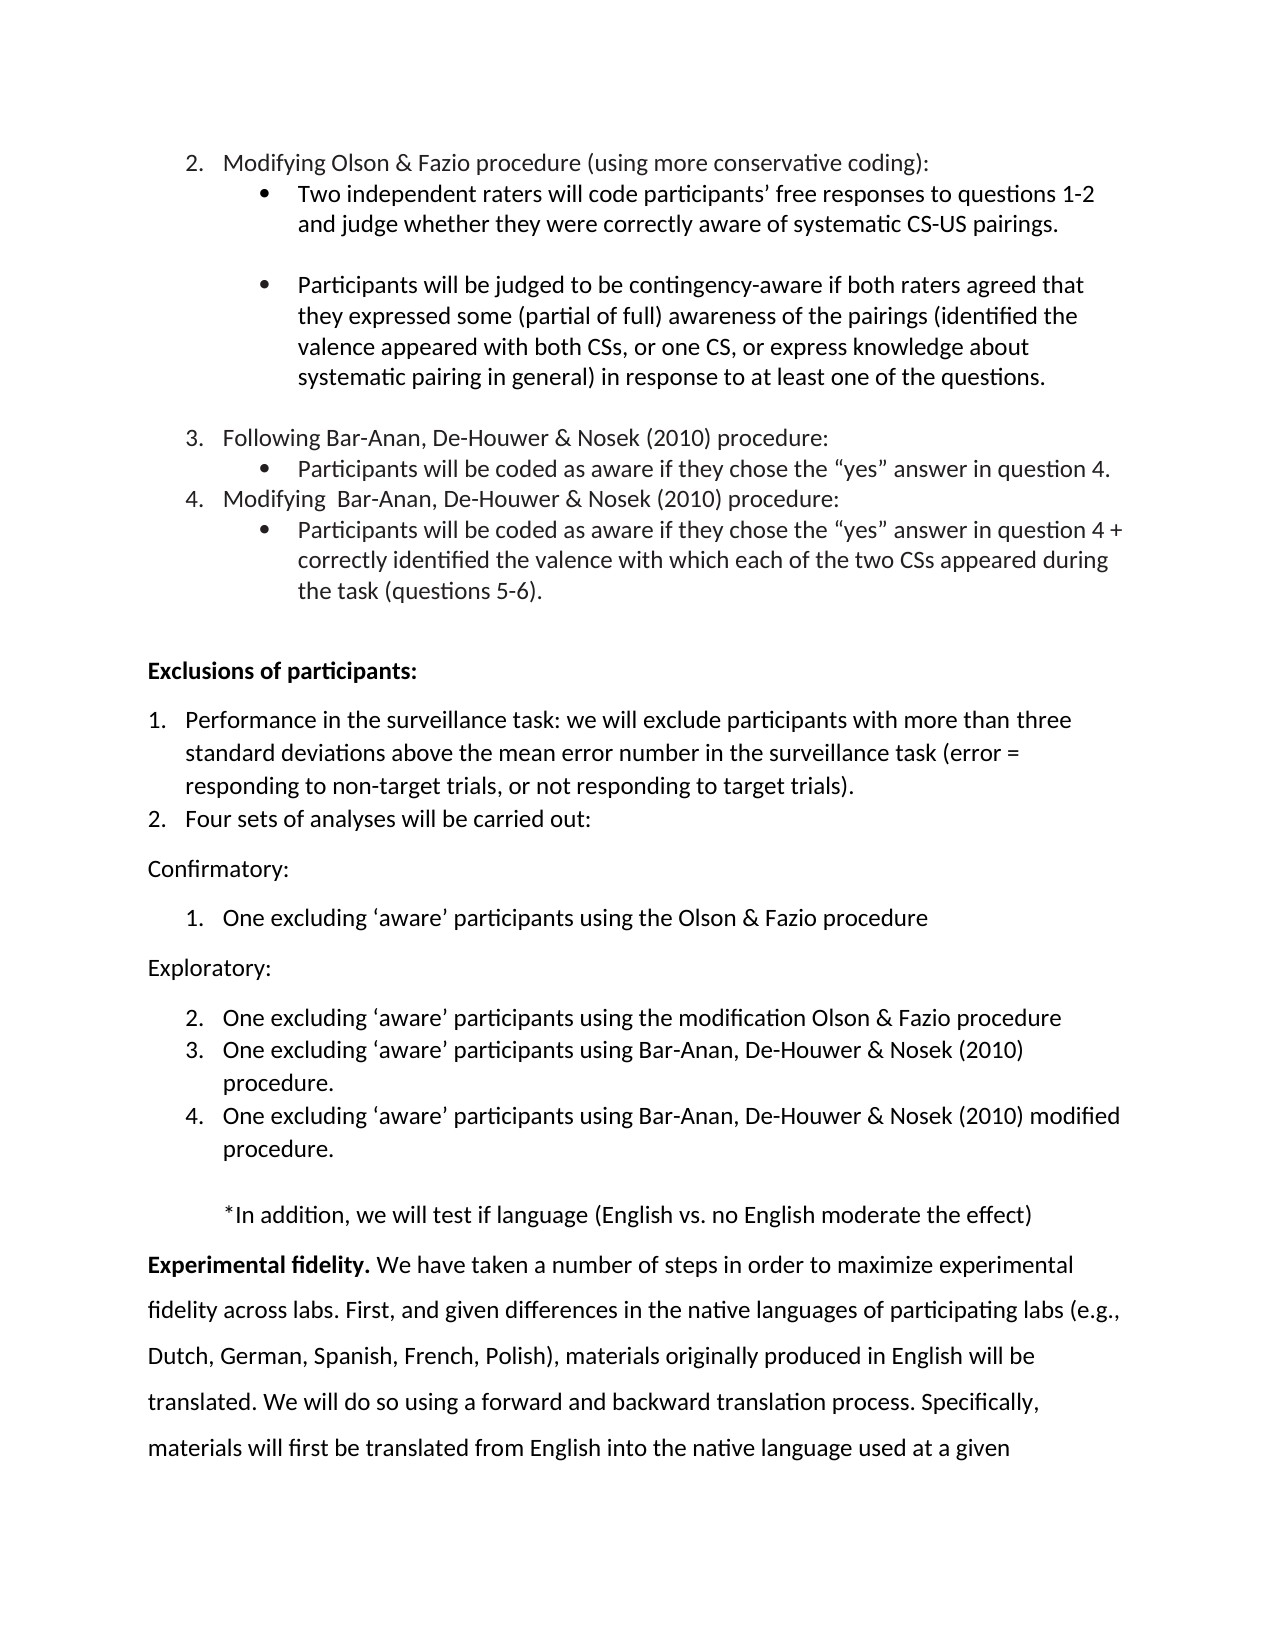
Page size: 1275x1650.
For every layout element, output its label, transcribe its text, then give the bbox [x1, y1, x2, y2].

list Four sets of analyses will be carried out: [148, 803, 1127, 834]
list Performance in the surveillance task: we will exclude participants with more than three standard deviations above the mean error number in the surveillance task (error = responding to non-target trials, or not responding to target trials). [148, 704, 1127, 801]
list Participants will be judged to be contingency-aware if both raters agreed that they expressed some (partial of full) awareness of the pairings (identified the valence appeared with both CSs, or one CS, or express knowledge about systematic pairing in general) in response to at least one of the questions. [260, 270, 1127, 392]
list Modifying Bar-Anan, De-Houwer & Nosek (2010) procedure: [185, 483, 1127, 514]
list Following Bar-Anan, De-Houwer & Nosek (2010) procedure: [185, 422, 1127, 453]
list One excluding ‘aware’ participants using Bar-Anan, De-Houwer & Nosek (2010) modified procedure. [185, 1100, 1127, 1164]
list *In addition, we will test if language (English vs. no English moderate the effect) [223, 1199, 1127, 1230]
list One excluding ‘aware’ participants using the modification Olson & Fazio procedure [185, 1002, 1127, 1032]
text Confirmatory: [148, 853, 1127, 883]
text Exploratory: [148, 952, 1127, 983]
list One excluding ‘aware’ participants using the Olson & Fazio procedure [185, 902, 1127, 933]
list Participants will be coded as aware if they chose the “yes” answer in question 4. [260, 453, 1127, 483]
list Modifying Olson & Fazio procedure (using more conservative coding): [185, 148, 1127, 178]
list One excluding ‘aware’ participants using Bar-Anan, De-Houwer & Nosek (2010) procedure. [185, 1034, 1127, 1098]
list Participants will be coded as aware if they chose the “yes” answer in question 4 + correctly identified the valence with which each of the two CSs appeared during the task (questions 5-6). [260, 514, 1127, 605]
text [148, 1249, 1127, 1462]
text Exclusions of participants: [148, 655, 1127, 686]
